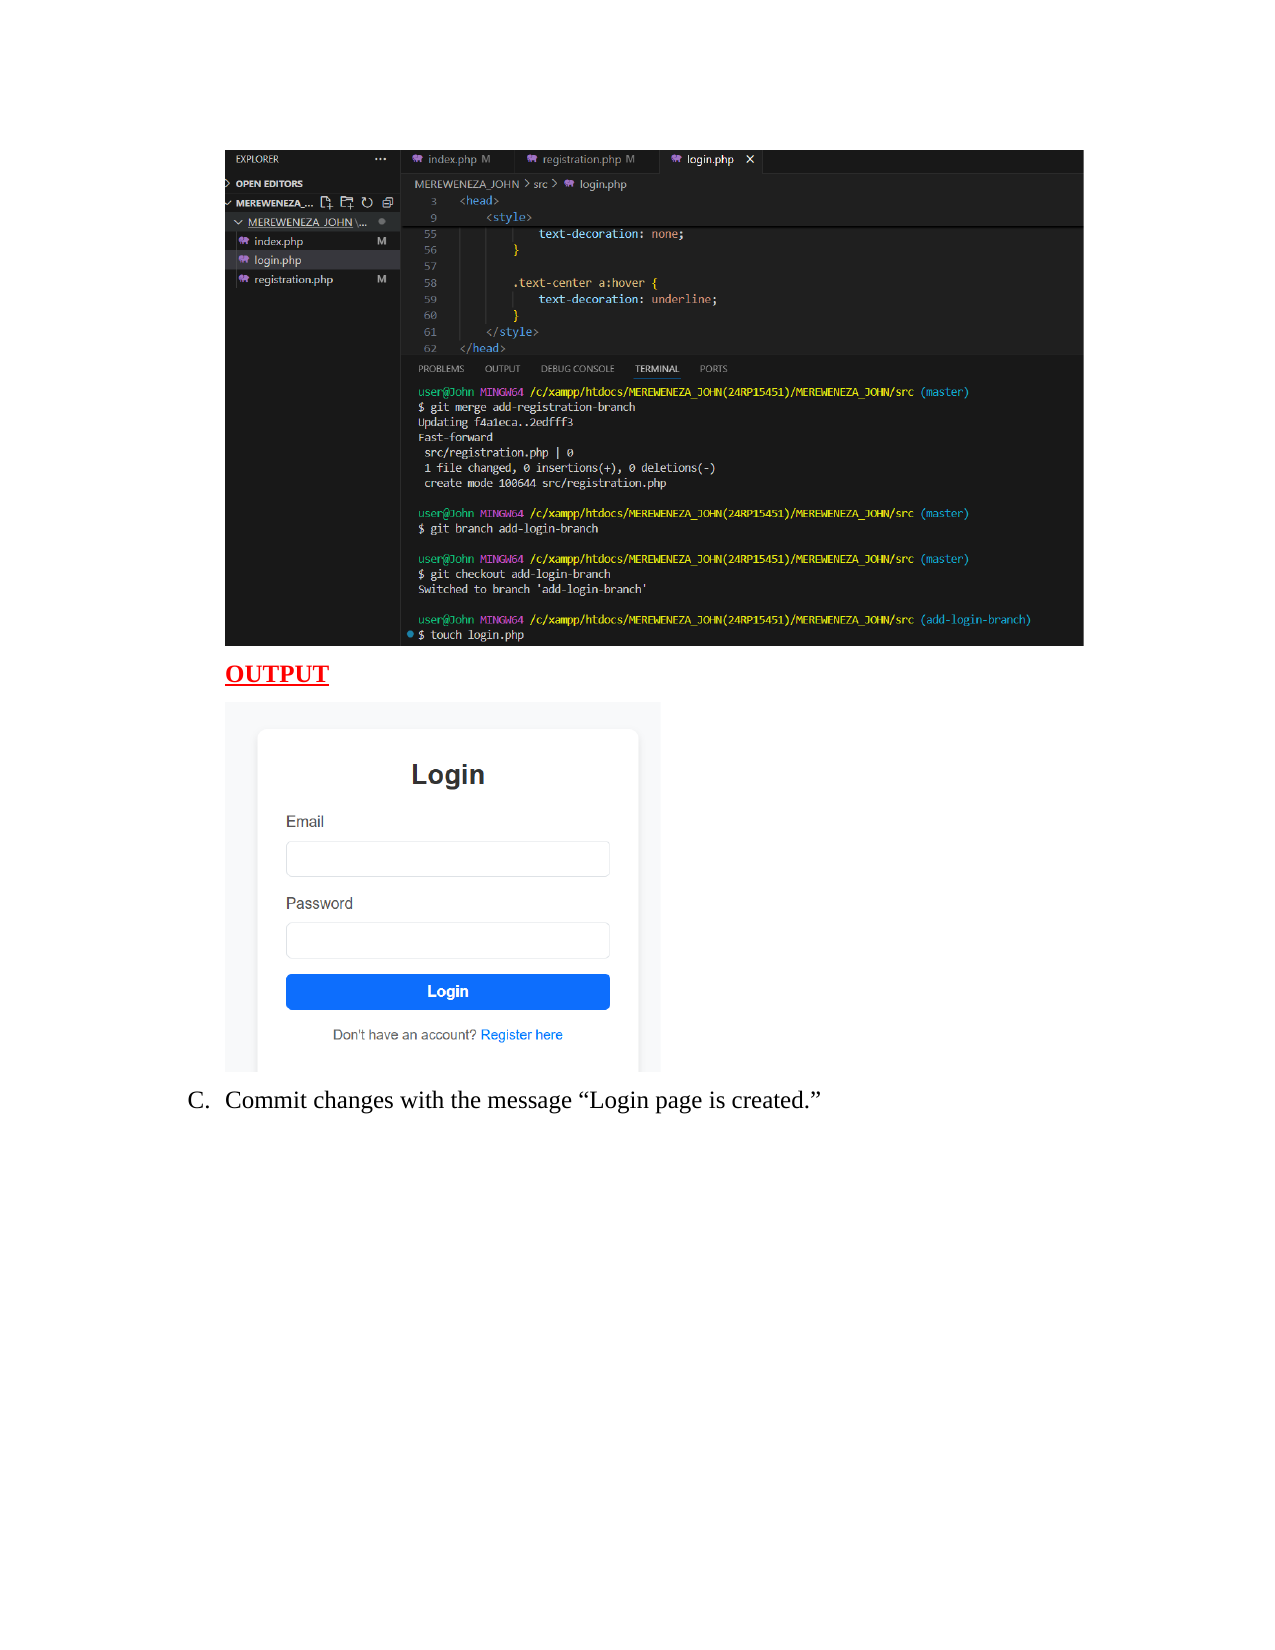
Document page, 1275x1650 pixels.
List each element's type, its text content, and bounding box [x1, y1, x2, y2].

text OUTPUT [225, 659, 1125, 688]
list Commit changes with the message “Login page is created.” [187, 1085, 1125, 1114]
